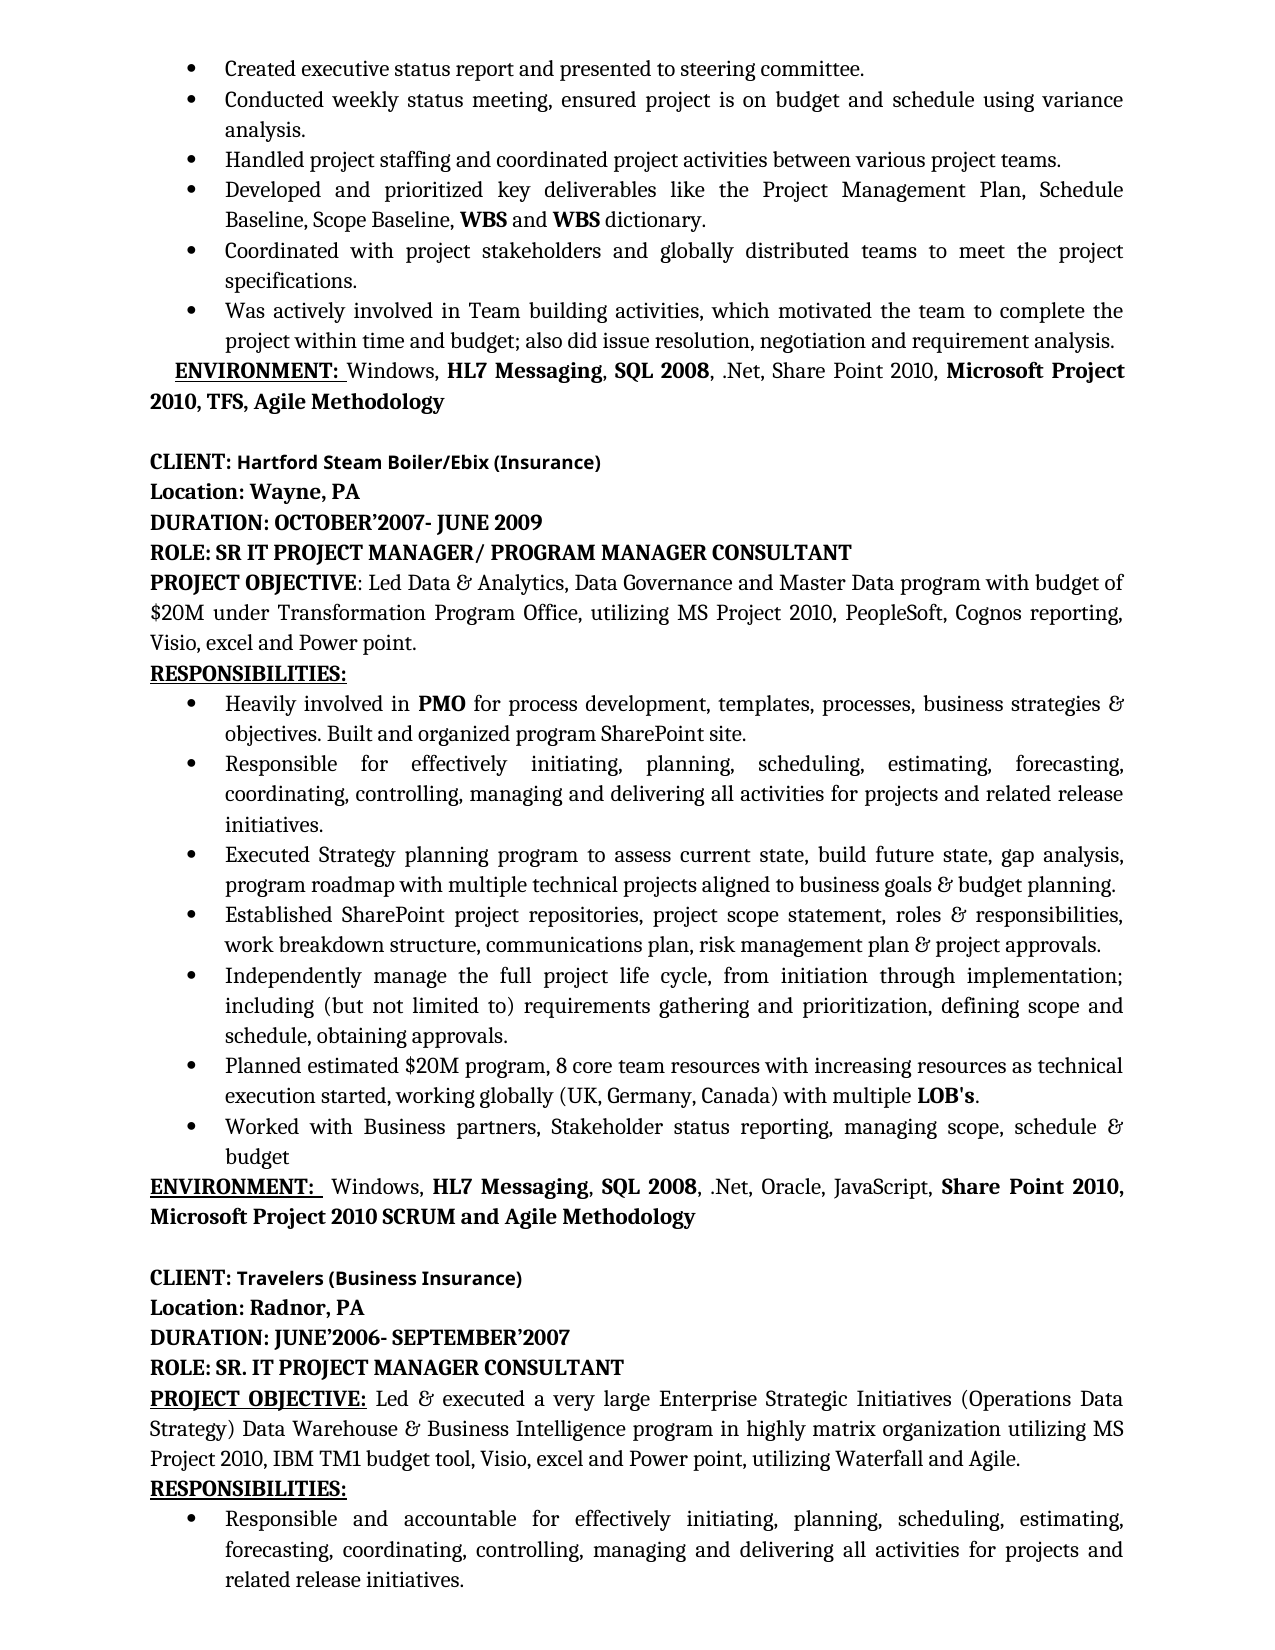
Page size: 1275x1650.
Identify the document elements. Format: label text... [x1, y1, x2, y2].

text RESPONSIBILITIES: [150, 660, 1125, 687]
text DURATION: OCTOBER’2007- JUNE 2009 [150, 509, 1125, 536]
text RESPONSIBILITIES: [150, 1476, 1125, 1502]
list Coordinated with project stakeholders and globally distributed teams to meet the project specifications. [187, 237, 1125, 294]
text DURATION: JUNE’2006- SEPTEMBER’2007 [150, 1325, 1125, 1351]
list Worked with Business partners, Stakeholder status reporting, managing scope, schedule & budget [187, 1113, 1125, 1170]
text CLIENT: Hartford Steam Boiler/Ebix (Insurance) [150, 449, 1125, 475]
text Location: Radnor, PA [150, 1295, 1125, 1321]
list Planned estimated $20M program, 8 core team resources with increasing resources as technical execution started, working globally (UK, Germany, Canada) with multiple LOB's. [187, 1053, 1125, 1110]
list Conducted weekly status meeting, ensured project is on budget and schedule using variance analysis. [187, 86, 1125, 143]
list Handled project staffing and coordinated project activities between various project teams. [187, 147, 1125, 173]
list Independently manage the full project life cycle, from initiation through implementation; including (but not limited to) requirements gathering and prioritization, defining scope and schedule, obtaining approvals. [187, 962, 1125, 1049]
text PROJECT OBJECTIVE: Led Data & Analytics, Data Governance and Master Data program with budget of $20M under Transformation Program Office, utilizing MS Project 2010, PeopleSoft, Cognos reporting, Visio, excel and Power point. [150, 570, 1125, 657]
list Responsible for effectively initiating, planning, scheduling, estimating, forecasting, coordinating, controlling, managing and delivering all activities for projects and related release initiatives. [187, 751, 1125, 838]
text Location: Wayne, PA [150, 479, 1125, 506]
text PROJECT OBJECTIVE: Led & executed a very large Enterprise Strategic Initiatives (Operations Data Strategy) Data Warehouse & Business Intelligence program in highly matrix organization utilizing MS Project 2010, IBM TM1 budget tool, Visio, excel and Power point, utilizing Waterfall and Agile. [150, 1385, 1125, 1472]
text ROLE: SR. IT PROJECT MANAGER CONSULTANT [150, 1355, 1125, 1382]
text CLIENT: Travelers (Business Insurance) [150, 1264, 1125, 1291]
list Established SharePoint project repositories, project scope statement, roles & responsibilities, work breakdown structure, communications plan, risk management plan & project approvals. [187, 902, 1125, 959]
text ENVIRONMENT: Windows, HL7 Messaging, SQL 2008, .Net, Oracle, JavaScript, Share Point 2010, Microsoft Project 2010 SCRUM and Agile Methodology [150, 1174, 1125, 1231]
list Created executive status report and presented to steering committee. [187, 56, 1125, 83]
list Executed Strategy planning program to assess current state, build future state, gap analysis, program roadmap with multiple technical projects aligned to business goals & budget planning. [187, 842, 1125, 898]
text ENVIRONMENT: Windows, HL7 Messaging, SQL 2008, .Net, Share Point 2010, Microsoft Project 2010, TFS, Agile Methodology [112, 358, 1125, 415]
list Was actively involved in Team building activities, which motivated the team to complete the project within time and budget; also did issue resolution, negotiation and requirement analysis. [187, 298, 1125, 354]
text ROLE: SR IT PROJECT MANAGER/ PROGRAM MANAGER CONSULTANT [150, 539, 1125, 566]
list Heavily involved in PMO for process development, templates, processes, business strategies & objectives. Built and organized program SharePoint site. [187, 691, 1125, 747]
list Developed and prioritized key deliverables like the Project Management Plan, Schedule Baseline, Scope Baseline, WBS and WBS dictionary. [187, 177, 1125, 234]
list Responsible and accountable for effectively initiating, planning, scheduling, estimating, forecasting, coordinating, controlling, managing and delivering all activities for projects and related release initiatives. [187, 1506, 1125, 1593]
